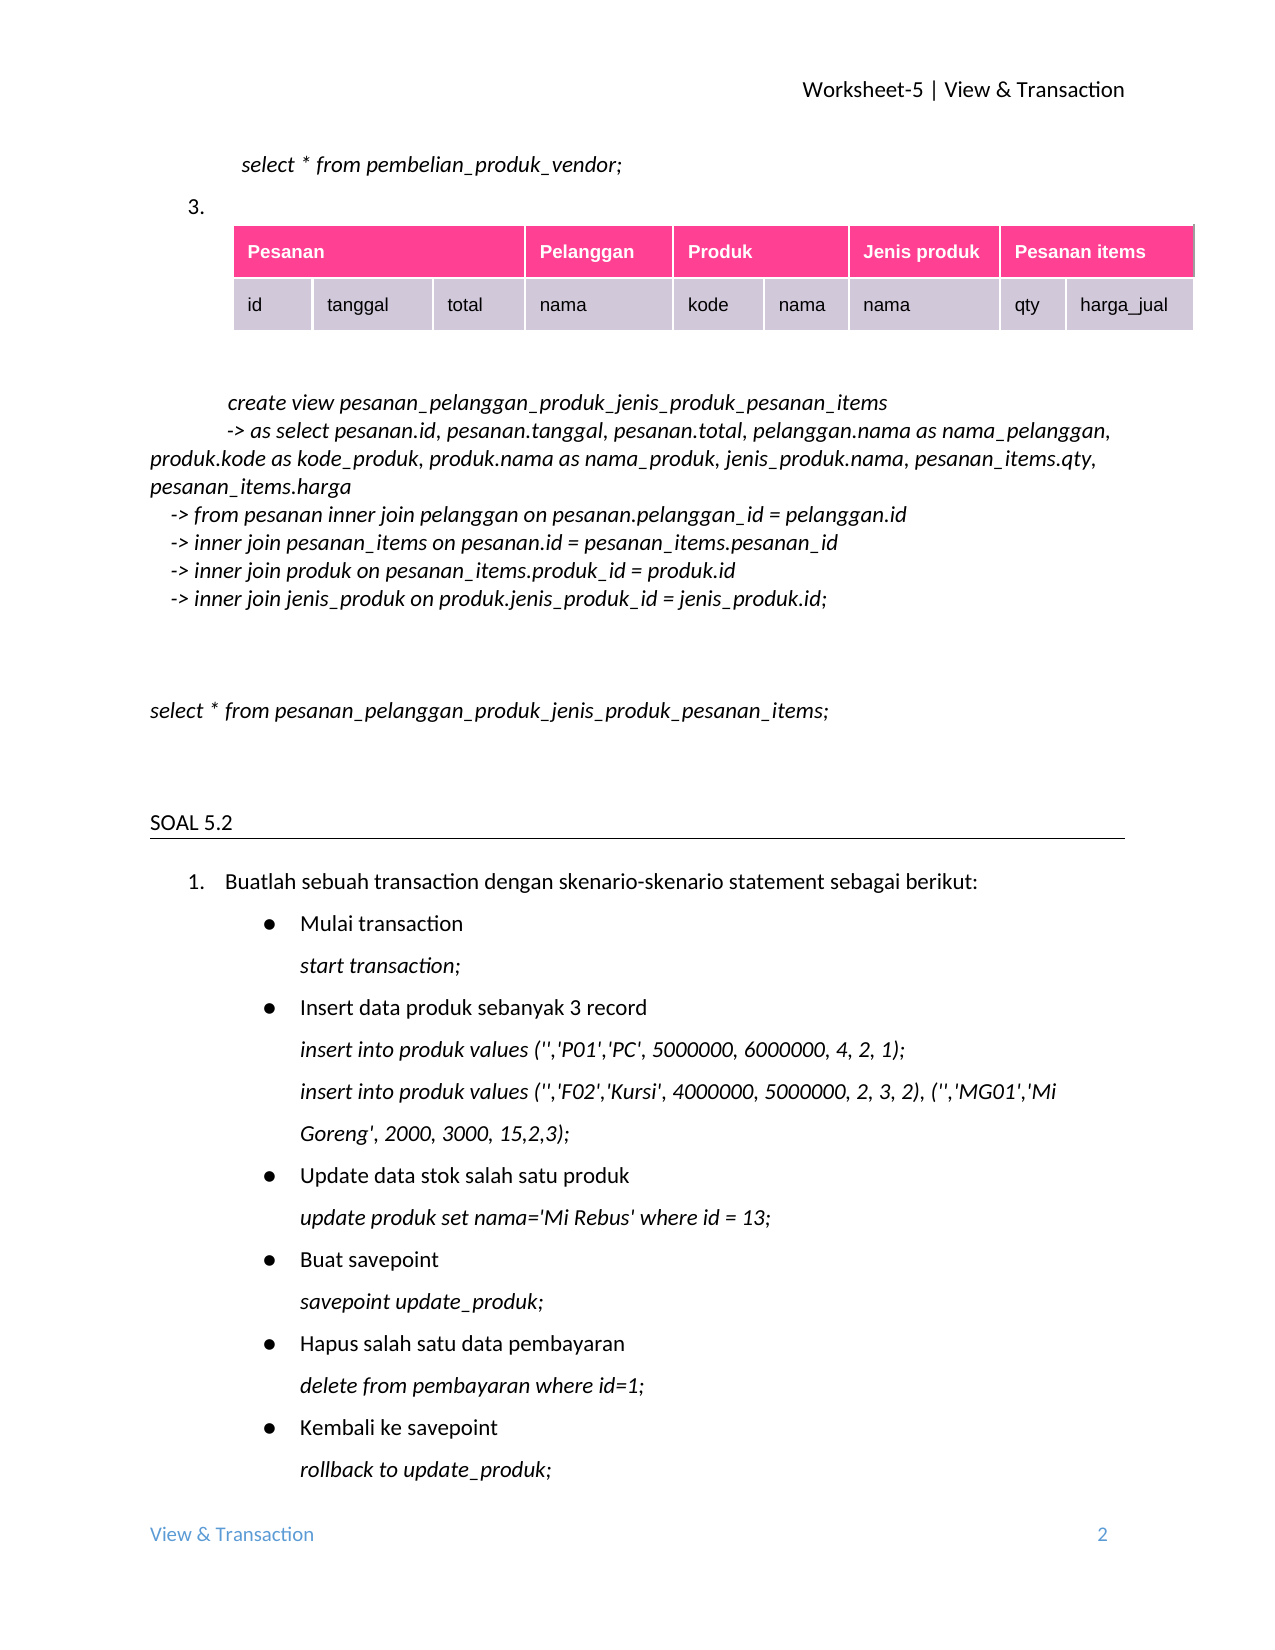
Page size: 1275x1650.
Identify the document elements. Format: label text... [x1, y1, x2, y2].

text savepoint update_produk; [300, 1287, 1125, 1315]
text select * from pesanan_pelanggan_produk_jenis_produk_pesanan_items; [150, 696, 1125, 724]
list Kembali ke savepoint [262, 1413, 1125, 1441]
list Mulai transaction [262, 909, 1125, 937]
text update produk set nama='Mi Rebus' where id = 13; [300, 1203, 1125, 1231]
text -> inner join produk on pesanan_items.produk_id = produk.id [150, 556, 1125, 584]
table_header Pesanan items [1001, 226, 1193, 277]
table_header Pesanan [234, 226, 524, 277]
table_header Pelanggan [526, 226, 672, 277]
text delete from pembayaran where id=1; [300, 1371, 1125, 1399]
text insert into produk values ('','P01','PC', 5000000, 6000000, 4, 2, 1); [300, 1035, 1125, 1063]
list Buatlah sebuah transaction dengan skenario-skenario statement sebagai berikut: [187, 867, 1125, 895]
list Update data stok salah satu produk [262, 1161, 1125, 1189]
text SOAL 5.2 [150, 808, 1125, 838]
table_cell harga_jual [1067, 279, 1193, 330]
table_header Produk [674, 226, 848, 277]
list Insert data produk sebanyak 3 record [262, 993, 1125, 1021]
table_cell kode [674, 279, 763, 330]
text -> as select pesanan.id, pesanan.tanggal, pesanan.total, pelanggan.nama as nama_pelanggan, produk.kode as kode_produk, produk.nama as nama_produk, jenis_produk.nama, pesanan_items.qty, pesanan_items.harga [150, 416, 1125, 500]
list Hapus salah satu data pembayaran [262, 1329, 1125, 1357]
text -> inner join jenis_produk on produk.jenis_produk_id = jenis_produk.id; [150, 584, 1125, 612]
table_cell tanggal [314, 279, 432, 330]
text create view pesanan_pelanggan_produk_jenis_produk_pesanan_items [150, 388, 1125, 416]
table_cell nama [765, 279, 848, 330]
table_cell id [234, 279, 311, 330]
table_cell qty [1001, 279, 1065, 330]
list Buat savepoint [262, 1245, 1125, 1273]
text start transaction; [300, 951, 1125, 979]
text insert into produk values ('','F02','Kursi', 4000000, 5000000, 2, 3, 2), ('','MG01','Mi Goreng', 2000, 3000, 15,2,3); [300, 1077, 1125, 1147]
table_cell nama [526, 279, 672, 330]
text rollback to update_produk; [300, 1455, 1125, 1483]
text select * from pembelian_produk_vendor; [216, 150, 1125, 178]
text -> inner join pesanan_items on pesanan.id = pesanan_items.pesanan_id [150, 528, 1125, 556]
text -> from pesanan inner join pelanggan on pesanan.pelanggan_id = pelanggan.id [150, 500, 1125, 528]
table_cell total [434, 279, 524, 330]
table_cell nama [850, 279, 999, 330]
table_header Jenis produk [850, 226, 999, 277]
